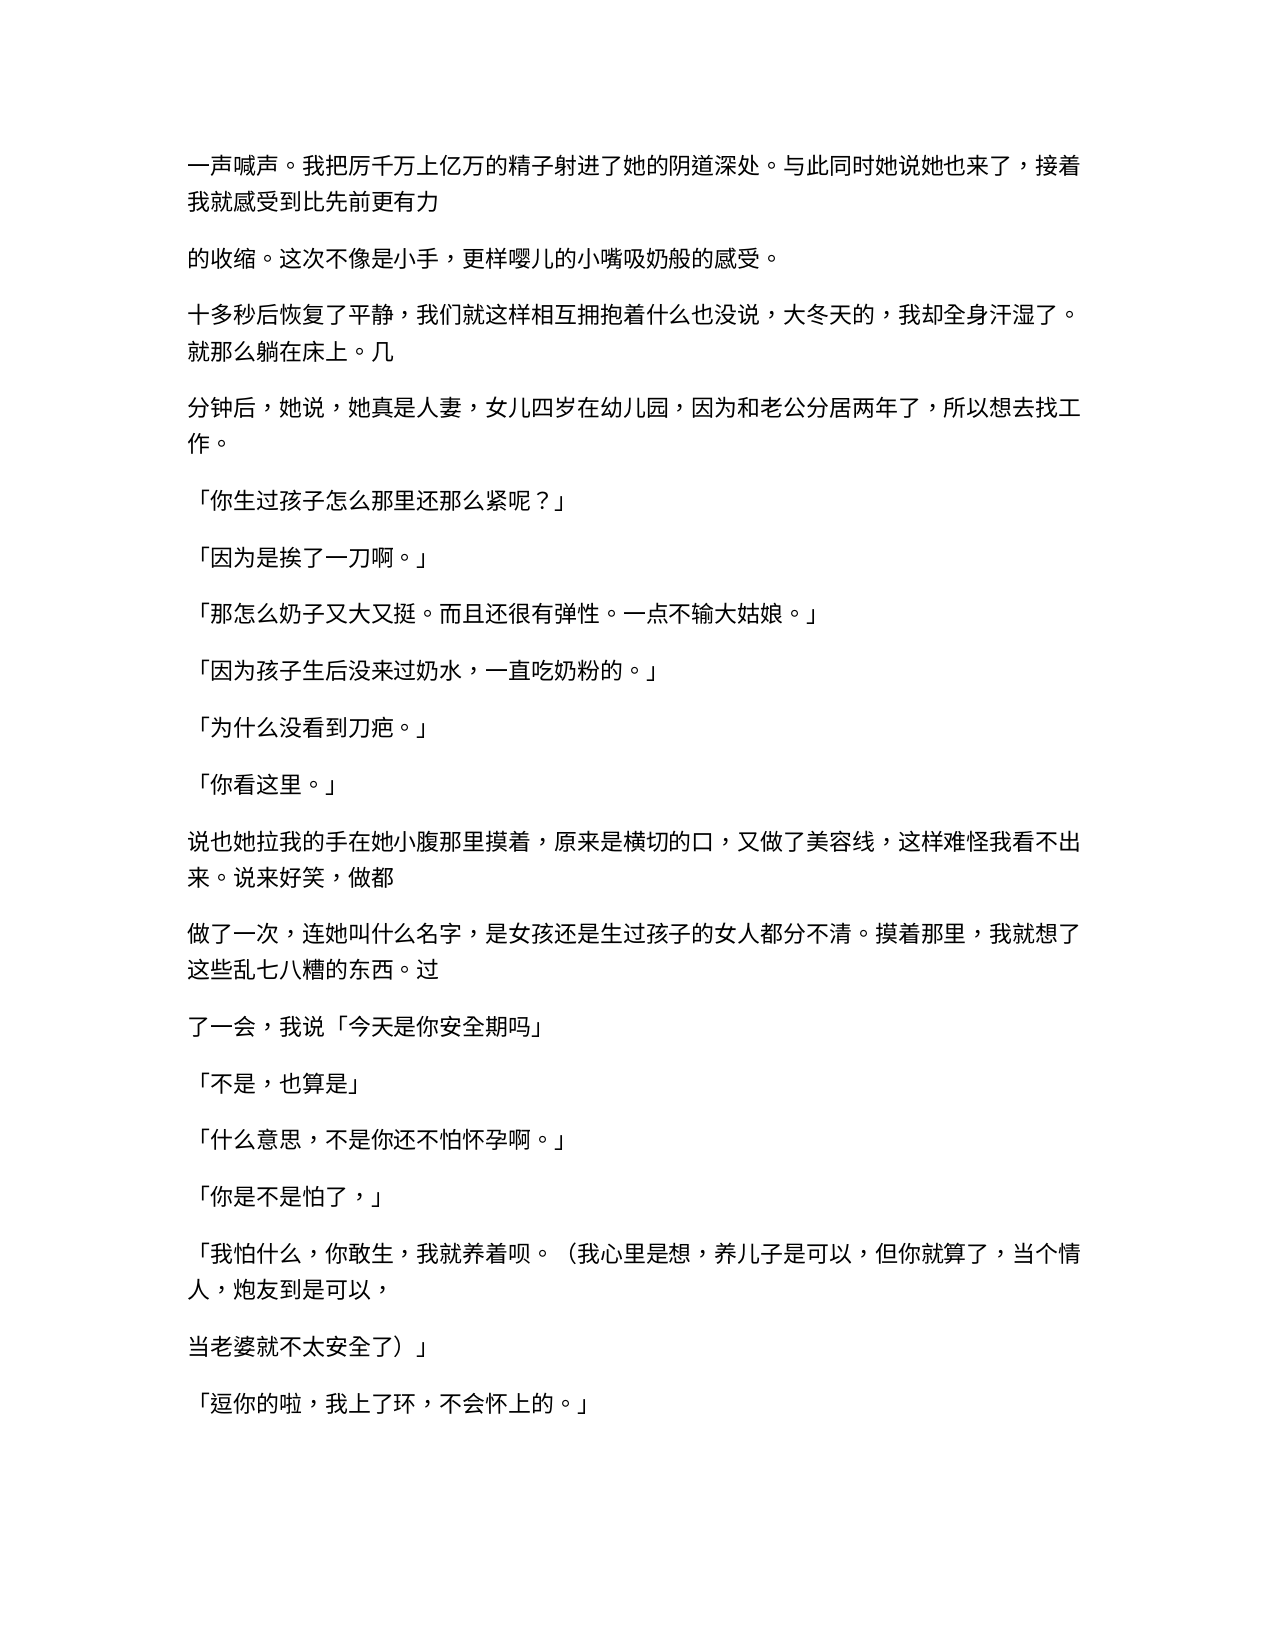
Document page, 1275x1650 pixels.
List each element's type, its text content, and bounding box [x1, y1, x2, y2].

text 「你生过孩子怎么那里还那么紧呢？」 [187, 485, 1087, 516]
text 「因为孩子生后没来过奶水，一直吃奶粉的。」 [187, 655, 1087, 686]
text 「不是，也算是」 [187, 1068, 1087, 1099]
text 的收缩。这次不像是小手，更样嘤儿的小嘴吸奶般的感受。 [187, 243, 1087, 274]
text 当老婆就不太安全了）」 [187, 1331, 1087, 1362]
text 「逗你的啦，我上了环，不会怀上的。」 [187, 1387, 1087, 1419]
text 分钟后，她说，她真是人妻，女儿四岁在幼儿园，因为和老公分居两年了，所以想去找工作。 [187, 392, 1087, 459]
text 「你是不是怕了，」 [187, 1181, 1087, 1212]
text 「因为是挨了一刀啊。」 [187, 542, 1087, 573]
text 「我怕什么，你敢生，我就养着呗。（我心里是想，养儿子是可以，但你就算了，当个情人，炮友到是可以， [187, 1238, 1087, 1305]
text 做了一次，连她叫什么名字，是女孩还是生过孩子的女人都分不清。摸着那里，我就想了这些乱七八糟的东西。过 [187, 918, 1087, 985]
text 十多秒后恢复了平静，我们就这样相互拥抱着什么也没说，大冬天的，我却全身汗湿了。就那么躺在床上。几 [187, 299, 1087, 367]
text 了一会，我说「今天是你安全期吗」 [187, 1011, 1087, 1042]
text 「什么意思，不是你还不怕怀孕啊。」 [187, 1124, 1087, 1156]
text 说也她拉我的手在她小腹那里摸着，原来是横切的口，又做了美容线，这样难怪我看不出来。说来好笑，做都 [187, 826, 1087, 893]
text 「你看这里。」 [187, 769, 1087, 800]
text 「为什么没看到刀疤。」 [187, 712, 1087, 743]
text 「那怎么奶子又大又挺。而且还很有弹性。一点不输大姑娘。」 [187, 598, 1087, 630]
text 一声喊声。我把厉千万上亿万的精子射进了她的阴道深处。与此同时她说她也来了，接着我就感受到比先前更有力 [187, 150, 1087, 217]
